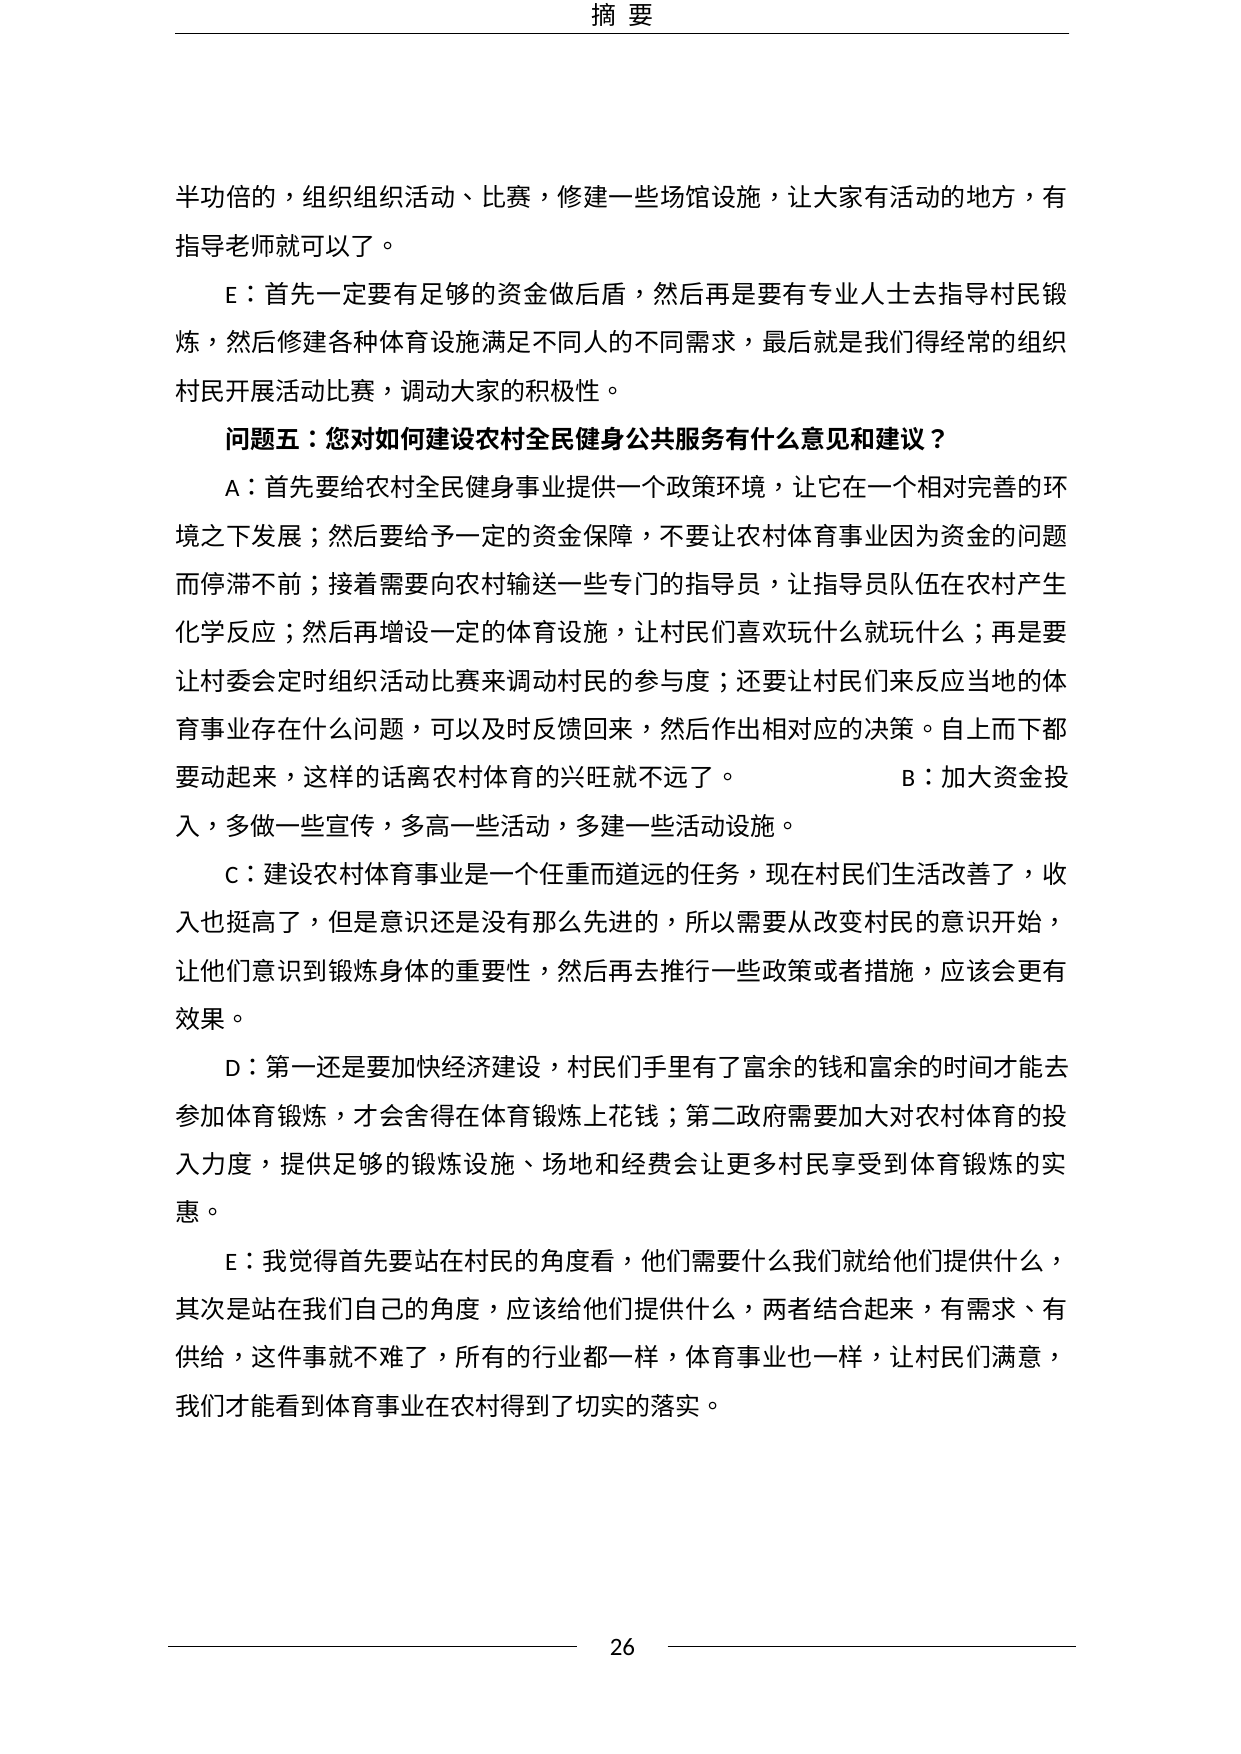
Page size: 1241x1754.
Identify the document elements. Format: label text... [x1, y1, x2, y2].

text E：首先一定要有足够的资金做后盾，然后再是要有专业人士去指导村民锻炼，然后修建各种体育设施满足不同人的不同需求，最后就是我们得经常的组织村民开展活动比赛，调动大家的积极性。 [175, 261, 1069, 406]
text C：建设农村体育事业是一个任重而道远的任务，现在村民们生活改善了，收入也挺高了，但是意识还是没有那么先进的，所以需要从改变村民的意识开始，让他们意识到锻炼身体的重要性，然后再去推行一些政策或者措施，应该会更有效果。 [175, 841, 1069, 1034]
text E：我觉得首先要站在村民的角度看，他们需要什么我们就给他们提供什么，其次是站在我们自己的角度，应该给他们提供什么，两者结合起来，有需求、有供给，这件事就不难了，所有的行业都一样，体育事业也一样，让村民们满意，我们才能看到体育事业在农村得到了切实的落实。 [175, 1228, 1069, 1421]
text A：首先要给农村全民健身事业提供一个政策环境，让它在一个相对完善的环境之下发展；然后要给予一定的资金保障，不要让农村体育事业因为资金的问题而停滞不前；接着需要向农村输送一些专门的指导员，让指导员队伍在农村产生化学反应；然后再增设一定的体育设施，让村民们喜欢玩什么就玩什么；再是要让村委会定时组织活动比赛来调动村民的参与度；还要让村民们来反应当地的体育事业存在什么问题，可以及时反馈回来，然后作出相对应的决策。自上而下都要动起来，这样的话离农村体育的兴旺就不远了。 B：加大资金投入，多做一些宣传，多高一些活动，多建一些活动设施。 [175, 454, 1069, 841]
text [175, 164, 1069, 261]
text D：第一还是要加快经济建设，村民们手里有了富余的钱和富余的时间才能去参加体育锻炼，才会舍得在体育锻炼上花钱；第二政府需要加大对农村体育的投入力度，提供足够的锻炼设施、场地和经费会让更多村民享受到体育锻炼的实惠。 [175, 1034, 1069, 1228]
text 问题五：您对如何建设农村全民健身公共服务有什么意见和建议？ [175, 406, 1069, 454]
